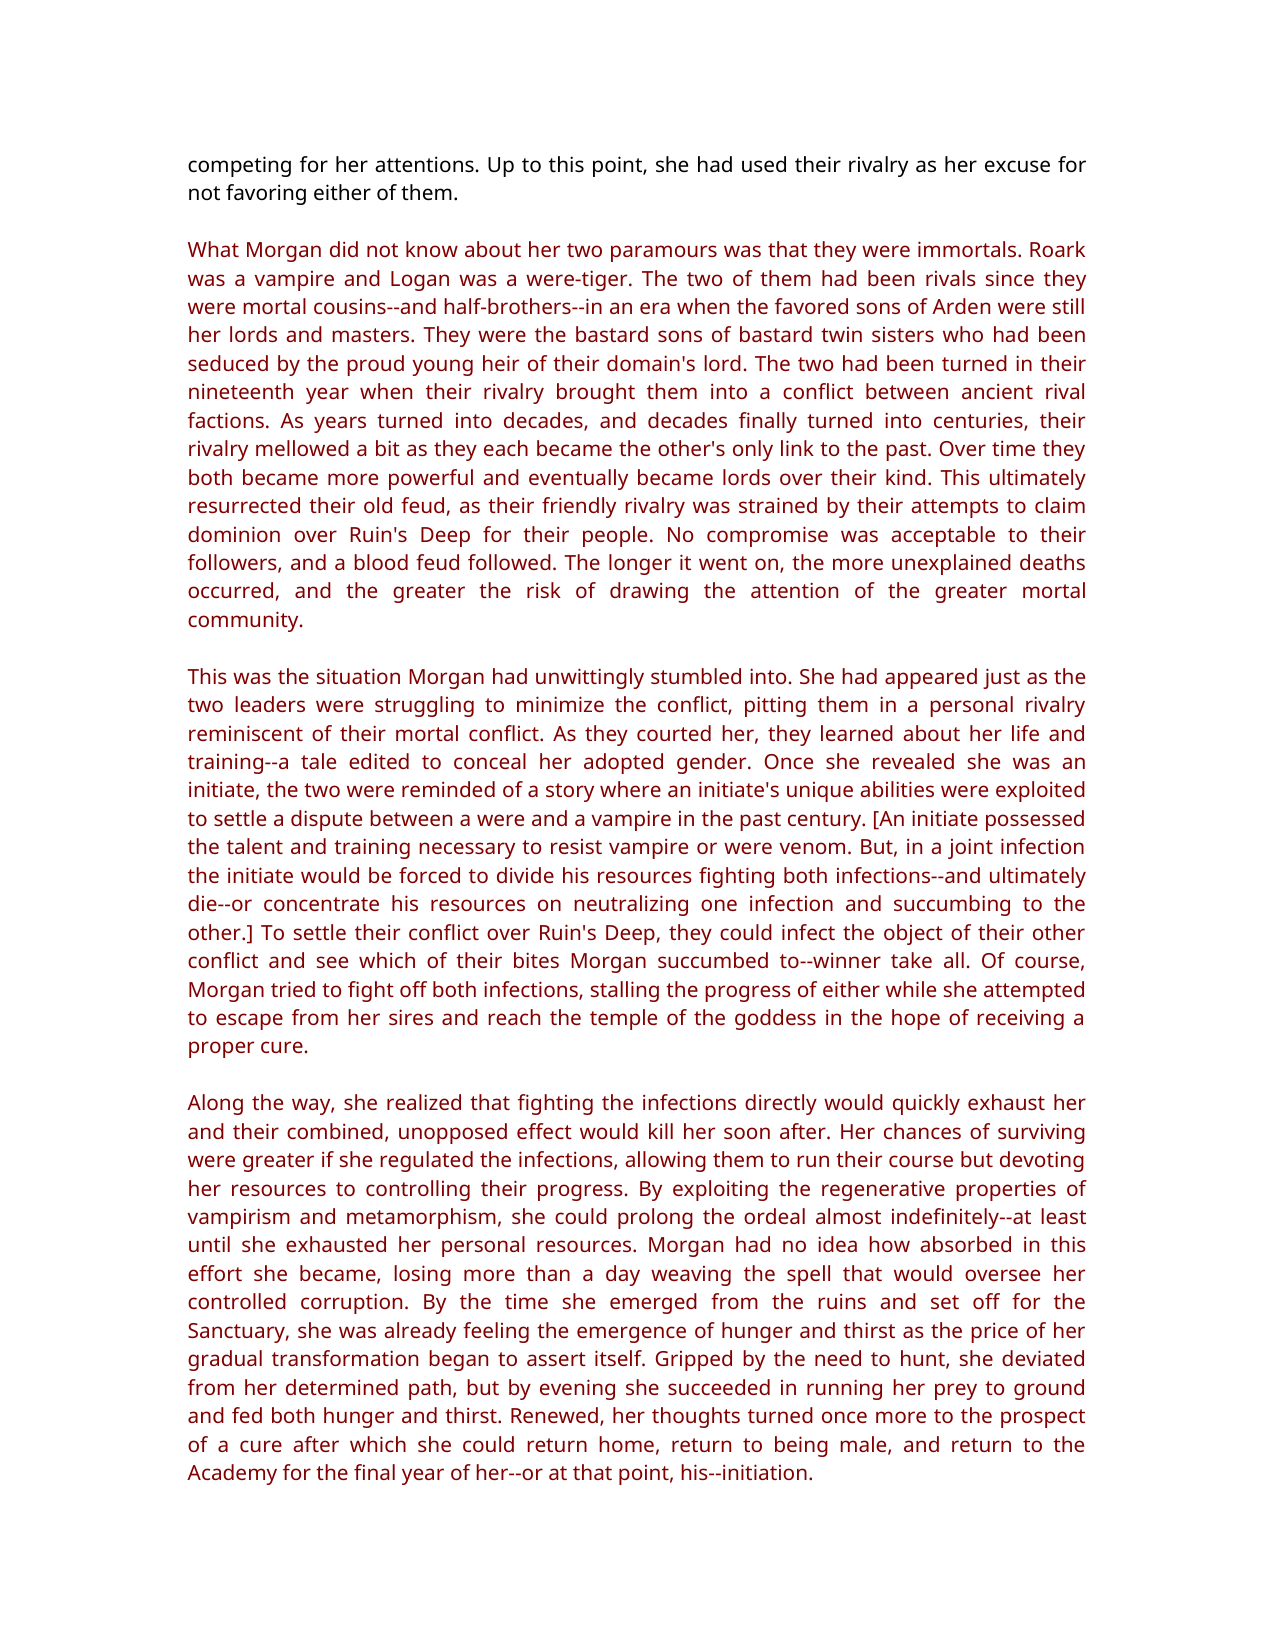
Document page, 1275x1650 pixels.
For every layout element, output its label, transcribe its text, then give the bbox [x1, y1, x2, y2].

text What Morgan did not know about her two paramours was that they were immortals. Roark was a vampire and Logan was a were-tiger. The two of them had been rivals since they were mortal cousins--and half-brothers--in an era when the favored sons of Arden were still her lords and masters. They were the bastard sons of bastard twin sisters who had been seduced by the proud young heir of their domain's lord. The two had been turned in their nineteenth year when their rivalry brought them into a conflict between ancient rival factions. As years turned into decades, and decades finally turned into centuries, their rivalry mellowed a bit as they each became the other's only link to the past. Over time they both became more powerful and eventually became lords over their kind. This ultimately resurrected their old feud, as their friendly rivalry was strained by their attempts to claim dominion over Ruin's Deep for their people. No compromise was acceptable to their followers, and a blood feud followed. The longer it went on, the more unexplained deaths occurred, and the greater the risk of drawing the attention of the greater mortal community. [187, 235, 1087, 633]
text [187, 150, 1087, 207]
text Along the way, she realized that fighting the infections directly would quickly exhaust her and their combined, unopposed effect would kill her soon after. Her chances of surviving were greater if she regulated the infections, allowing them to run their course but devoting her resources to controlling their progress. By exploiting the regenerative properties of vampirism and metamorphism, she could prolong the ordeal almost indefinitely--at least until she exhausted her personal resources. Morgan had no idea how absorbed in this effort she became, losing more than a day weaving the spell that would oversee her controlled corruption. By the time she emerged from the ruins and set off for the Sanctuary, she was already feeling the emergence of hunger and thirst as the price of her gradual transformation began to assert itself. Gripped by the need to hunt, she deviated from her determined path, but by evening she succeeded in running her prey to ground and fed both hunger and thirst. Renewed, her thoughts turned once more to the prospect of a cure after which she could return home, return to being male, and return to the Academy for the final year of her--or at that point, his--initiation. [187, 1088, 1087, 1487]
text This was the situation Morgan had unwittingly stumbled into. She had appeared just as the two leaders were struggling to minimize the conflict, pitting them in a personal rivalry reminiscent of their mortal conflict. As they courted her, they learned about her life and training--a tale edited to conceal her adopted gender. Once she revealed she was an initiate, the two were reminded of a story where an initiate's unique abilities were exploited to settle a dispute between a were and a vampire in the past century. [An initiate possessed the talent and training necessary to resist vampire or were venom. But, in a joint infection the initiate would be forced to divide his resources fighting both infections--and ultimately die--or concentrate his resources on neutralizing one infection and succumbing to the other.] To settle their conflict over Ruin's Deep, they could infect the object of their other conflict and see which of their bites Morgan succumbed to--winner take all. Of course, Morgan tried to fight off both infections, stalling the progress of either while she attempted to escape from her sires and reach the temple of the goddess in the hope of receiving a proper cure. [187, 662, 1087, 1060]
